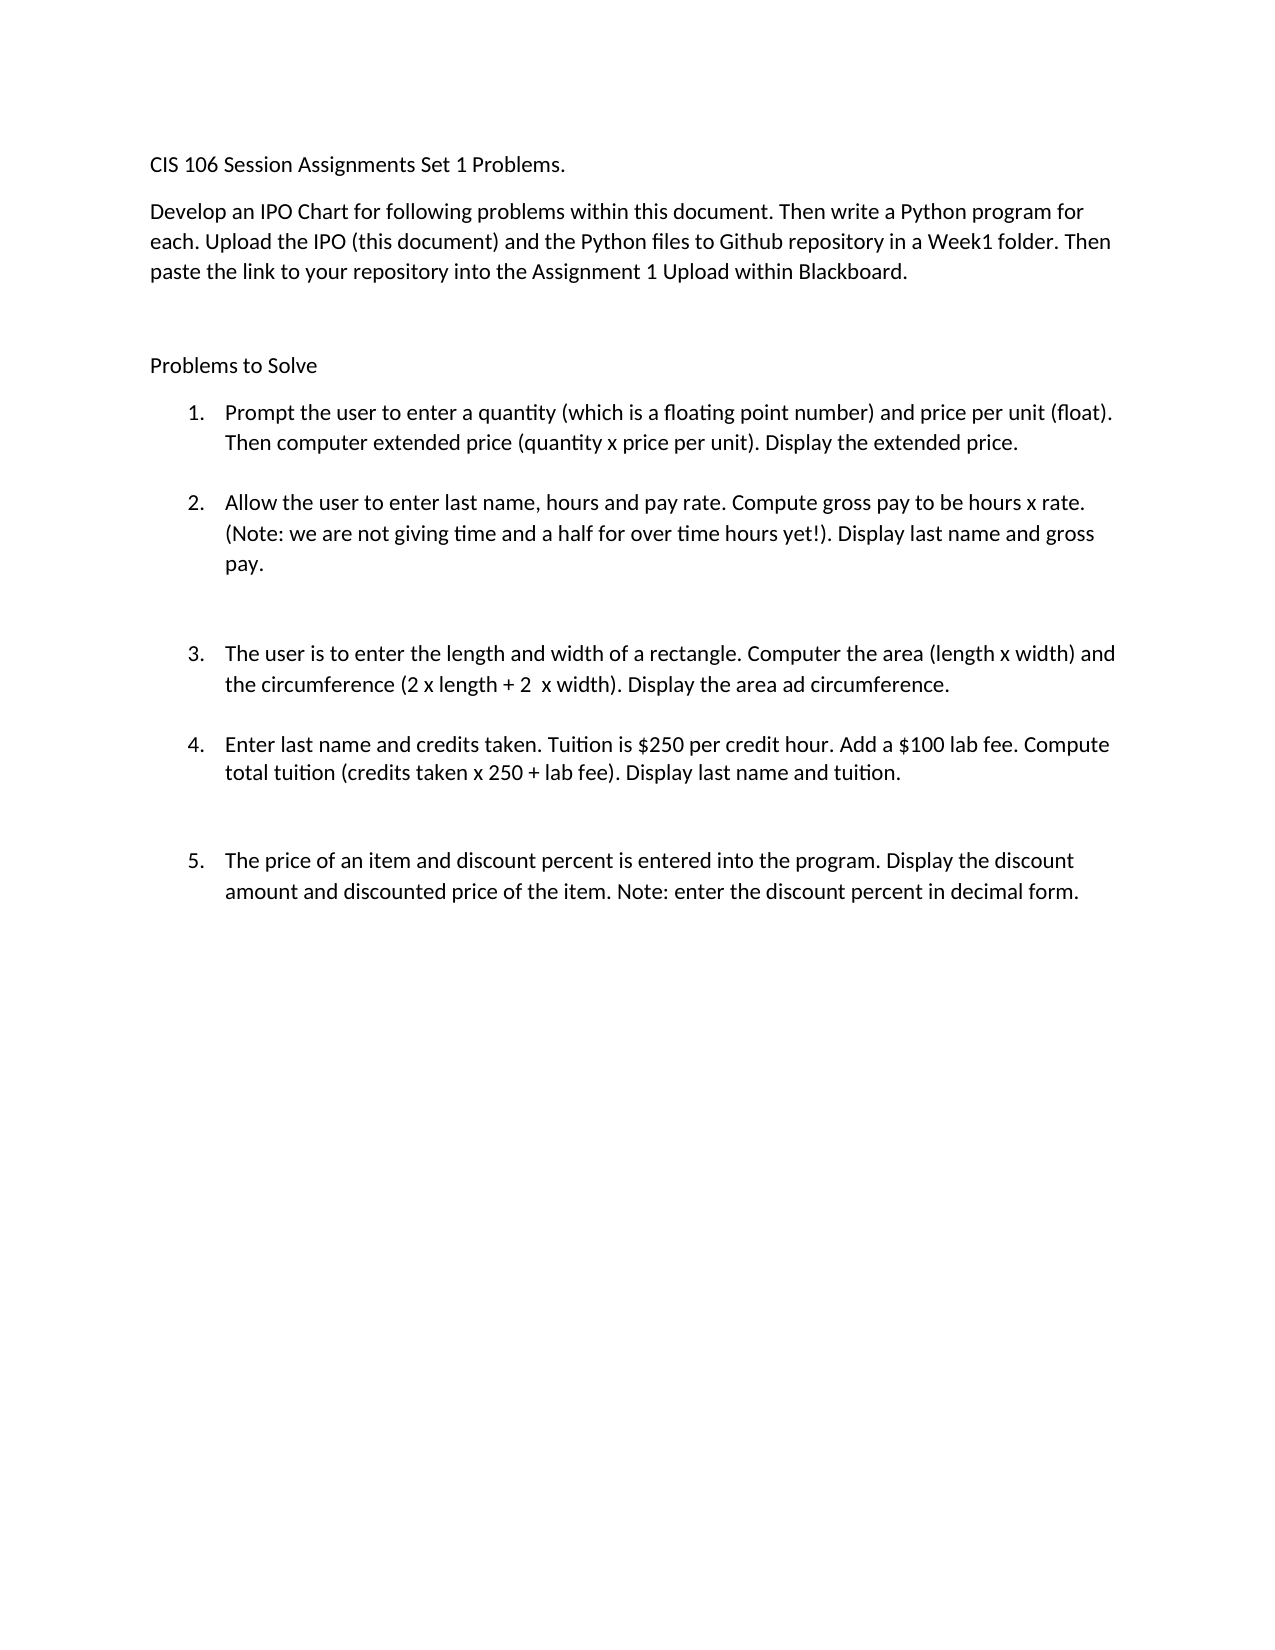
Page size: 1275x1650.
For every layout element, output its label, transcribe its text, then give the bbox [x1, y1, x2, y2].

list Prompt the user to enter a quantity (which is a floating point number) and price per unit (float). Then computer extended price (quantity x price per unit). Display the extended price. [187, 398, 1125, 456]
text Develop an IPO Chart for following problems within this document. Then write a Python program for each. Upload the IPO (this document) and the Python files to Github repository in a Week1 folder. Then paste the link to your repository into the Assignment 1 Upload within Blackboard. [150, 197, 1125, 285]
list Allow the user to enter last name, hours and pay rate. Compute gross pay to be hours x rate. (Note: we are not giving time and a half for over time hours yet!). Display last name and gross pay. [187, 488, 1125, 577]
list The user is to enter the length and width of a rectangle. Computer the area (length x width) and the circumference (2 x length + 2 x width). Display the area ad circumference. [187, 639, 1125, 698]
list Enter last name and credits taken. Tuition is $250 per credit hour. Add a $100 lab fee. Compute total tuition (credits taken x 250 + lab fee). Display last name and tuition. [187, 730, 1125, 786]
text CIS 106 Session Assignments Set 1 Problems. [150, 150, 1125, 178]
text Problems to Solve [150, 351, 1125, 379]
list The price of an item and discount percent is entered into the program. Display the discount amount and discounted price of the item. Note: enter the discount percent in decimal form. [187, 847, 1125, 905]
